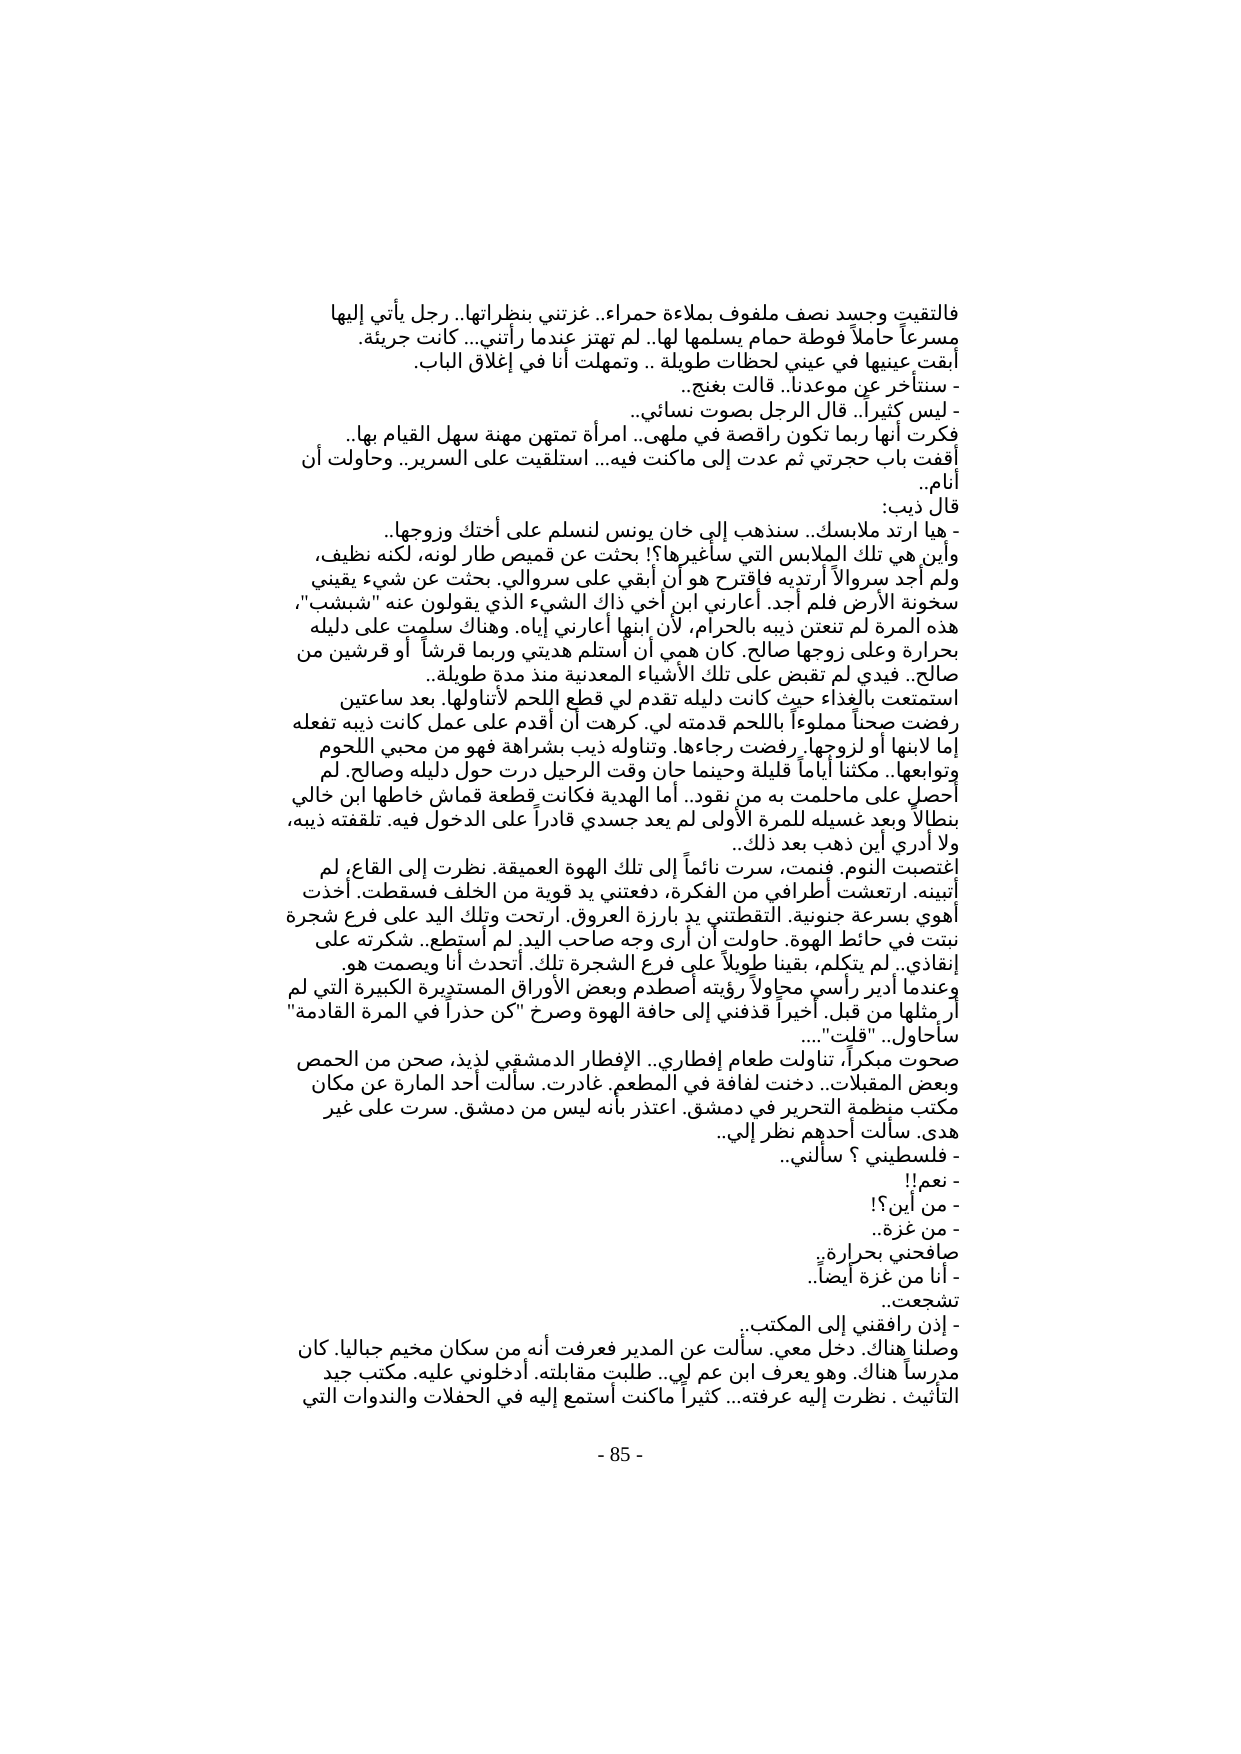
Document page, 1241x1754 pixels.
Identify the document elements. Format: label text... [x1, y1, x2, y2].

text - ليس كثيراً.. قال الرجل بصوت نسائي.. [281, 397, 960, 422]
text اغتصبت النوم. فنمت، سرت نائماً إلى تلك الهوة العميقة. نظرت إلى القاع، لم أتبينه. ارتعشت أطرافي من الفكرة، دفعتني يد قوية من الخلف فسقطت. أخذت أهوي بسرعة جنونية. التقطتني يد بارزة العروق. ارتحت وتلك اليد على فرع شجرة نبتت في حائط الهوة. حاولت أن أرى وجه صاحب اليد. لم أستطع.. شكرته على إنقاذي.. لم يتكلم، بقينا طويلاً على فرع الشجرة تلك. أتحدث أنا ويصمت هو. [281, 855, 960, 975]
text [281, 1336, 960, 1408]
text فكرت أنها ربما تكون راقصة في ملهى.. امرأة تمتهن مهنة سهل القيام بها.. [281, 422, 960, 446]
text أبقت عينيها في عيني لحظات طويلة .. وتمهلت أنا في إغلاق الباب. [281, 349, 960, 373]
text وأين هي تلك الملابس التي سأغيرها؟! بحثت عن قميص طار لونه، لكنه نظيف، ولم أجد سروالاً أرتديه فاقترح هو أن أبقي على سروالي. بحثت عن شيء يقيني سخونة الأرض فلم أجد. أعارني ابن أخي ذاك الشيء الذي يقولون عنه "شبشب"، هذه المرة لم تنعتن ذيبه بالحرام، لأن ابنها أعارني إياه. وهناك سلمت على دليله بحرارة وعلى زوجها صالح. كان همي أن أستلم هديتي وربما قرشاً أو قرشين من صالح.. فيدي لم تقبض على تلك الأشياء المعدنية منذ مدة طويلة.. [281, 542, 960, 686]
text - إذن رافقني إلى المكتب.. [281, 1312, 960, 1336]
text صافحني بحرارة.. [281, 1240, 960, 1264]
text - هيا ارتد ملابسك.. سنذهب إلى خان يونس لنسلم على أختك وزوجها.. [281, 518, 960, 542]
text أقفت باب حجرتي ثم عدت إلى ماكنت فيه... استلقيت على السرير.. وحاولت أن أنام.. [281, 446, 960, 494]
text - سنتأخر عن موعدنا.. قالت بغنج.. [281, 373, 960, 397]
text - أنا من غزة أيضاً.. [281, 1264, 960, 1288]
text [281, 301, 960, 349]
text استمتعت بالغذاء حيث كانت دليله تقدم لي قطع اللحم لأتناولها. بعد ساعتين رفضت صحناً مملوءاً باللحم قدمته لي. كرهت أن أقدم على عمل كانت ذيبه تفعله إما لابنها أو لزوجها. رفضت رجاءها. وتناوله ذيب بشراهة فهو من محبي اللحوم وتوابعها.. مكثنا أياماً قليلة وحينما حان وقت الرحيل درت حول دليله وصالح. لم أحصل على ماحلمت به من نقود.. أما الهدية فكانت قطعة قماش خاطها ابن خالي بنطالاً وبعد غسيله للمرة الأولى لم يعد جسدي قادراً على الدخول فيه. تلقفته ذيبه، ولا أدري أين ذهب بعد ذلك.. [281, 686, 960, 855]
text - فلسطيني ؟ سألني.. [281, 1143, 960, 1167]
text - من غزة.. [281, 1216, 960, 1240]
text - نعم!! [281, 1167, 960, 1192]
text - من أين؟! [281, 1192, 960, 1216]
text قال ذيب: [281, 494, 960, 518]
text صحوت مبكراً، تناولت طعام إفطاري.. الإفطار الدمشقي لذيذ، صحن من الحمص وبعض المقبلات.. دخنت لفافة في المطعم. غادرت. سألت أحد المارة عن مكان مكتب منظمة التحرير في دمشق. اعتذر بأنه ليس من دمشق. سرت على غير هدى. سألت أحدهم نظر إلي.. [281, 1047, 960, 1143]
text تشجعت.. [281, 1288, 960, 1312]
text وعندما أدير رأسي محاولاً رؤيته أصطدم وبعض الأوراق المستديرة الكبيرة التي لم أر مثلها من قبل. أخيراً قذفني إلى حافة الهوة وصرخ "كن حذراً في المرة القادمة" سأحاول.. "قلت".... [281, 975, 960, 1047]
